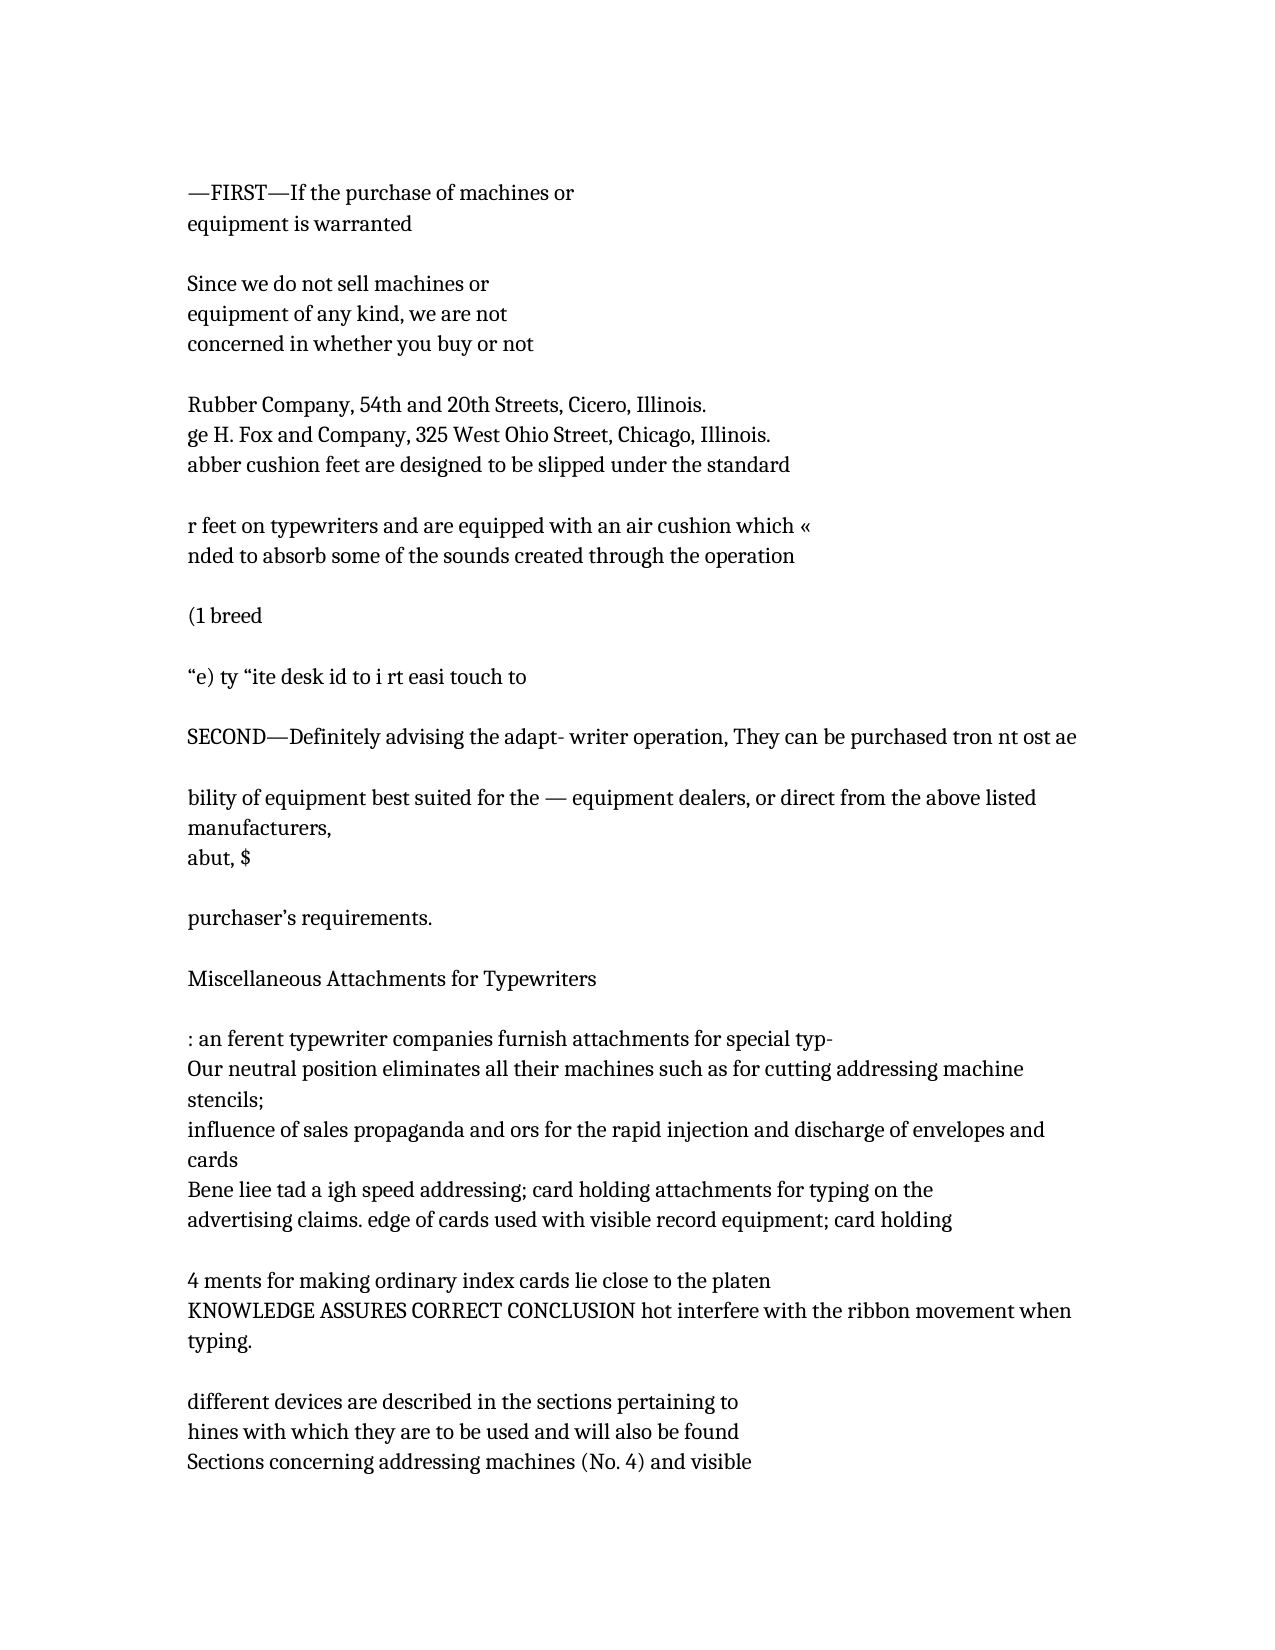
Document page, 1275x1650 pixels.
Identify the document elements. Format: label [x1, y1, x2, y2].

text [187, 150, 1087, 1475]
